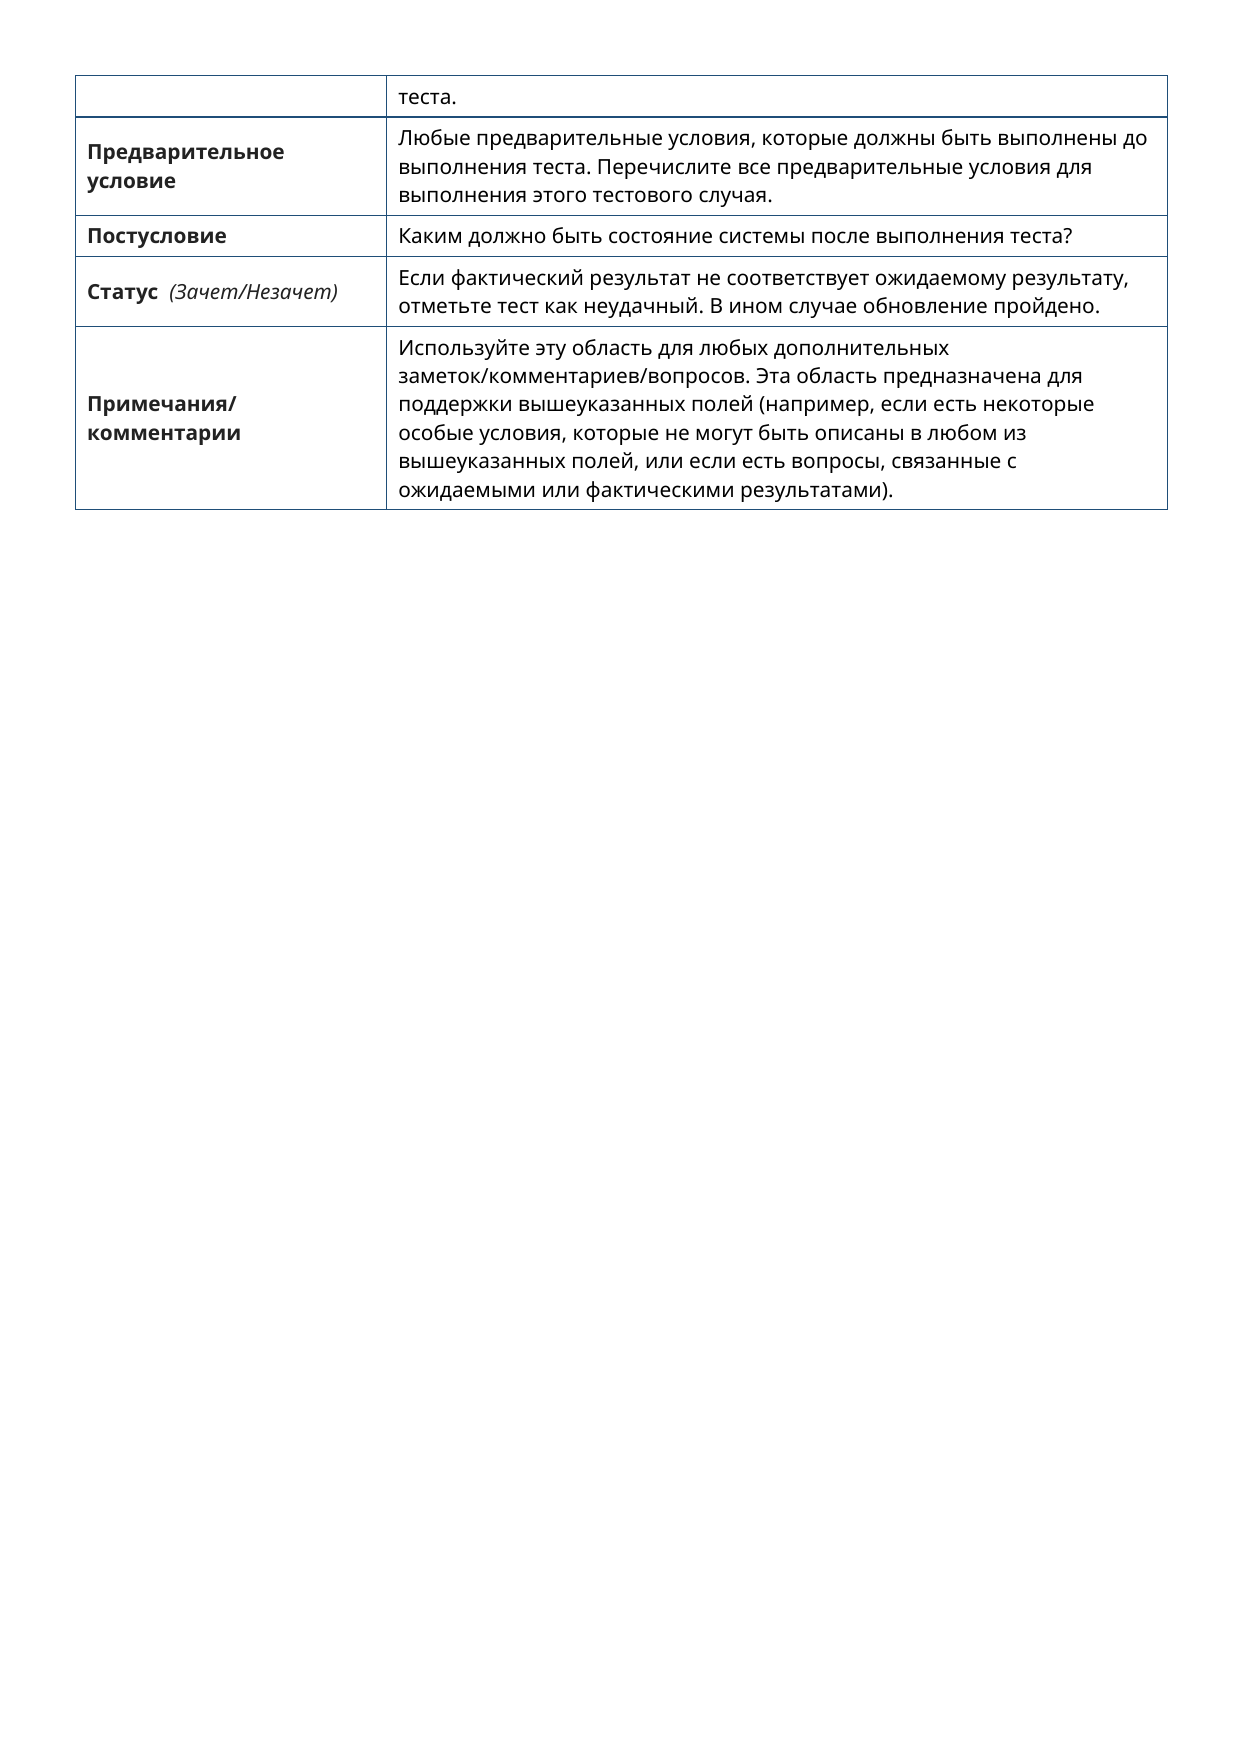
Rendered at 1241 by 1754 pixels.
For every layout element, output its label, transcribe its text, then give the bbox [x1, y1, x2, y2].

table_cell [76, 76, 386, 116]
table_cell Любые предварительные условия, которые должны быть выполнены до выполнения теста. Перечислите все предварительные условия для выполнения этого тестового случая. [387, 118, 1167, 214]
table_cell Статус (Зачет/Незачет) [76, 257, 386, 326]
table_cell Если фактический результат не соответствует ожидаемому результату, отметьте тест как неудачный. В ином случае обновление пройдено. [387, 257, 1167, 326]
table_cell Постусловие [76, 216, 386, 256]
table_cell Предварительное условие [76, 118, 386, 214]
table_cell Каким должно быть состояние системы после выполнения теста? [387, 216, 1167, 256]
table_cell Примечания/комментарии [76, 327, 386, 509]
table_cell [387, 76, 1167, 116]
table_cell Используйте эту область для любых дополнительных заметок/комментариев/вопросов. Эта область предназначена для поддержки вышеуказанных полей (например, если есть некоторые особые условия, которые не могут быть описаны в любом из вышеуказанных полей, или если есть вопросы, связанные с ожидаемыми или фактическими результатами). [387, 327, 1167, 509]
